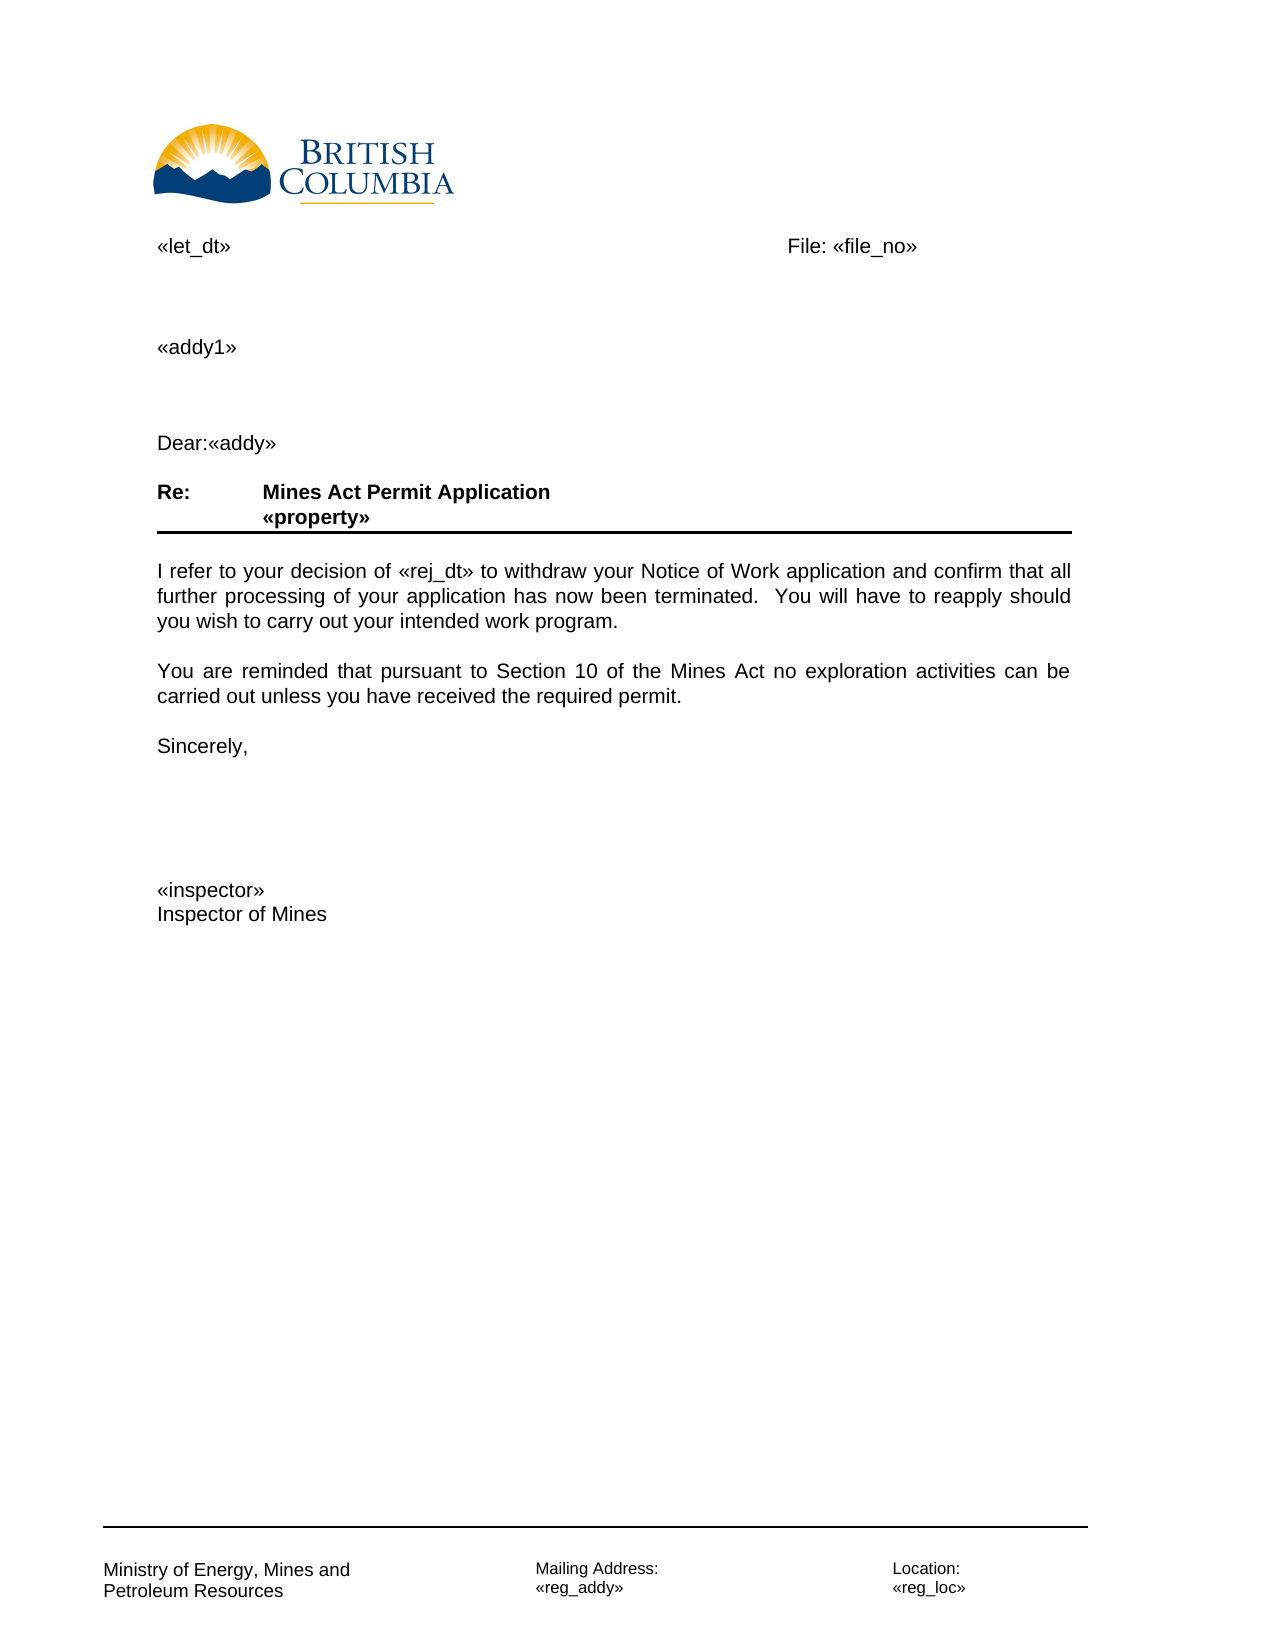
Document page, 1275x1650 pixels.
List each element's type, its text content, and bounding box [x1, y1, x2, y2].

text You are reminded that pursuant to Section 10 of the Mines Act no exploration activities can be carried out unless you have received the required permit. [157, 658, 1072, 708]
picture [153, 124, 454, 204]
text I refer to your decision of «rej_dt» to withdraw your Notice of Work application and confirm that all further processing of your application has now been terminated. You will have to reapply should you wish to carry out your intended work program. [157, 558, 1072, 633]
text Sincerely, [157, 733, 1072, 758]
text «let_dt» File: «file_no» [157, 234, 1072, 258]
text Re: Mines Act Permit Application [157, 479, 1072, 504]
text «addy1» [157, 334, 1072, 358]
text Dear:«addy» [157, 430, 1072, 455]
text Inspector of Mines [157, 902, 1072, 926]
text »«property» [157, 504, 1072, 531]
text «inspector» [157, 878, 1072, 902]
